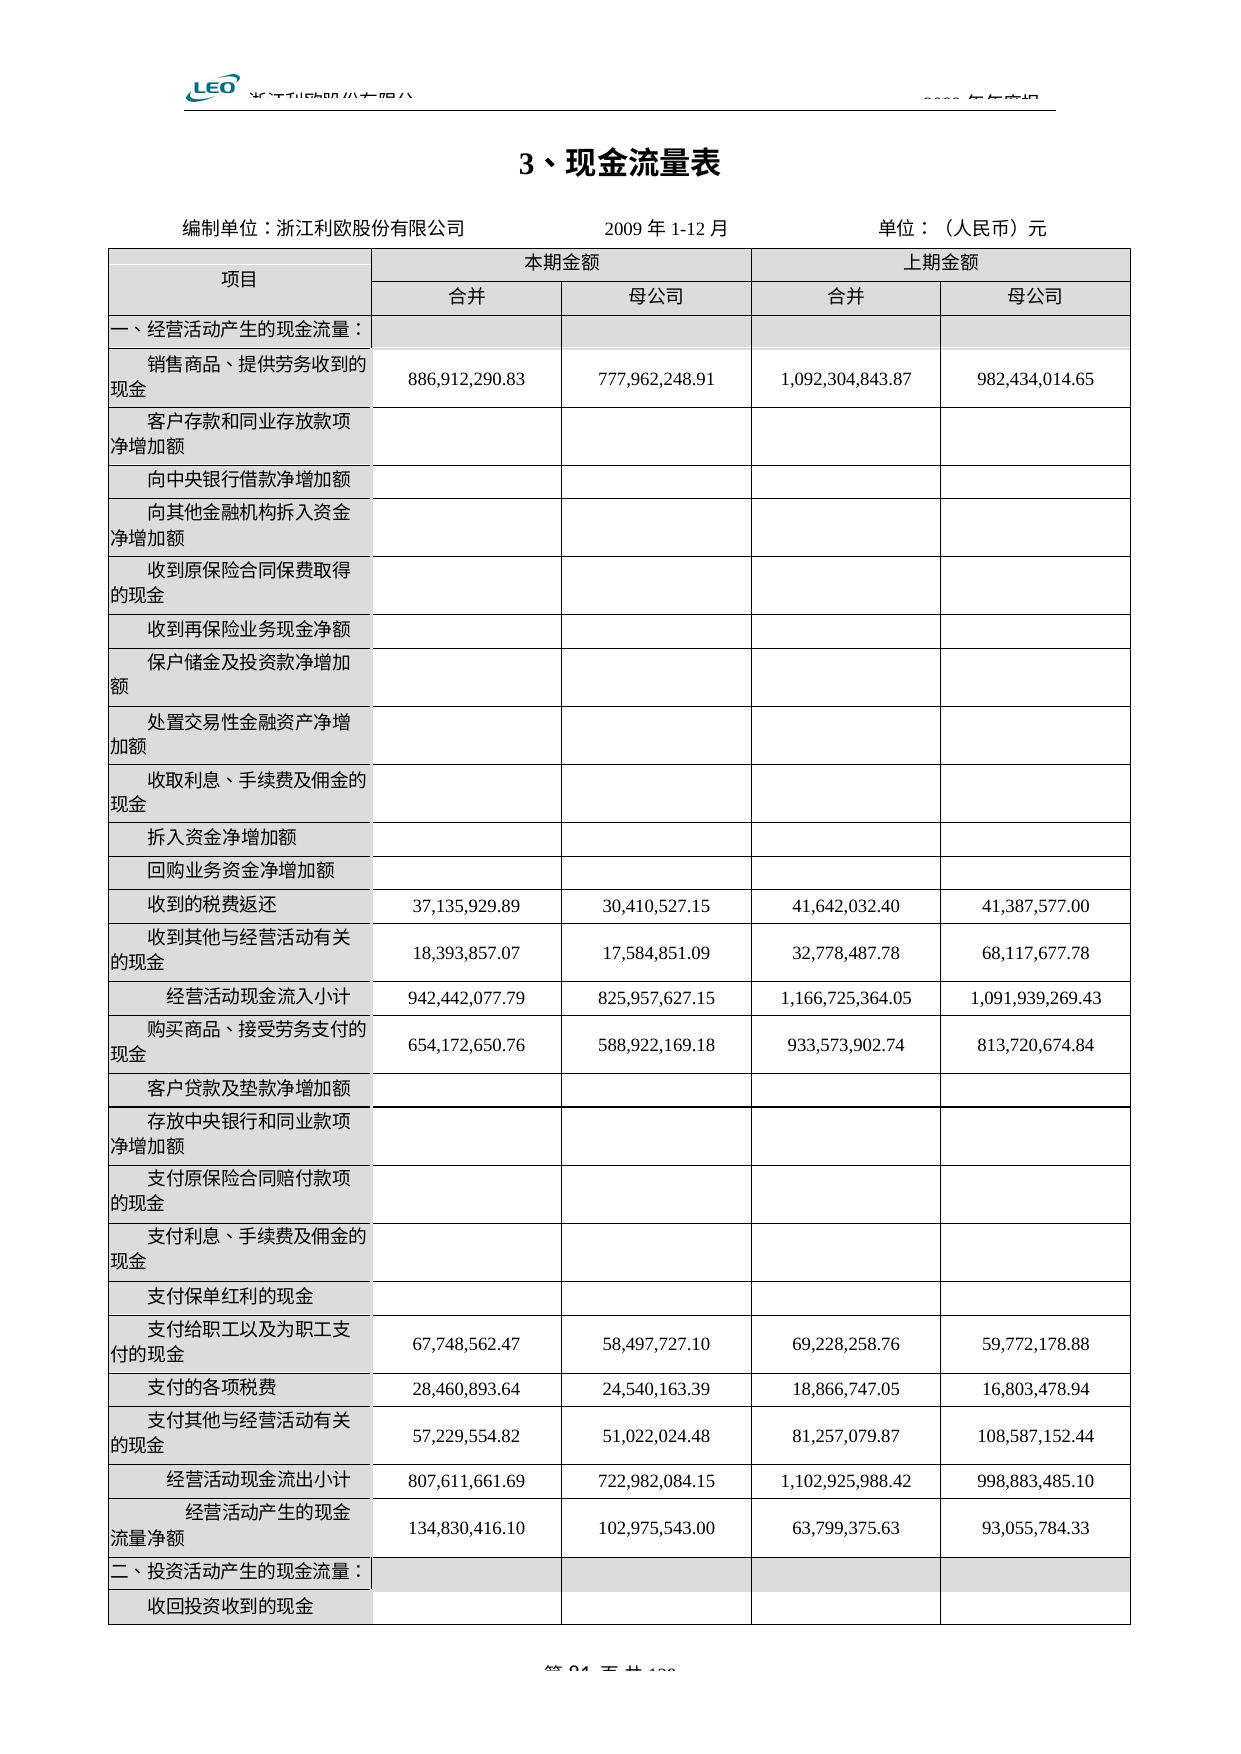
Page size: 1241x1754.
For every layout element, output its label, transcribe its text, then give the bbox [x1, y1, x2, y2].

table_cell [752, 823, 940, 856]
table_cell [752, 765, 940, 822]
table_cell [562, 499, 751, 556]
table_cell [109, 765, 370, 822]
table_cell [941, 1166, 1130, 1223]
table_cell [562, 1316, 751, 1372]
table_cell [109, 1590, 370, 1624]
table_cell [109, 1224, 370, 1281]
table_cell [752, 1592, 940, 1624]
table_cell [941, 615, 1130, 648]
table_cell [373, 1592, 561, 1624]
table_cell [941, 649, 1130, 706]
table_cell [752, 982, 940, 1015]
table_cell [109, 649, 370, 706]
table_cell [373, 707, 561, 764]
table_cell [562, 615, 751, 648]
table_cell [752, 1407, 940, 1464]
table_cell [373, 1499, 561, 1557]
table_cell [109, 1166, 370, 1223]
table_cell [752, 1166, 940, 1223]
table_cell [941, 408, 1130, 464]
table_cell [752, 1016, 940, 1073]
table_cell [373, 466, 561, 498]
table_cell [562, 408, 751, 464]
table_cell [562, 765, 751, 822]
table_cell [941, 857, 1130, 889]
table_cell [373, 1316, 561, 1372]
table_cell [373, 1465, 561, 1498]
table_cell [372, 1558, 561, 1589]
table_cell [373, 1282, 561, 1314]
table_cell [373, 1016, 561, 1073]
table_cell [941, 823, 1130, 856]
text 编制单位：浙江利欧股份有限公司 2009 年 1-12 月 单位：（人民币）元 [98, 216, 1132, 241]
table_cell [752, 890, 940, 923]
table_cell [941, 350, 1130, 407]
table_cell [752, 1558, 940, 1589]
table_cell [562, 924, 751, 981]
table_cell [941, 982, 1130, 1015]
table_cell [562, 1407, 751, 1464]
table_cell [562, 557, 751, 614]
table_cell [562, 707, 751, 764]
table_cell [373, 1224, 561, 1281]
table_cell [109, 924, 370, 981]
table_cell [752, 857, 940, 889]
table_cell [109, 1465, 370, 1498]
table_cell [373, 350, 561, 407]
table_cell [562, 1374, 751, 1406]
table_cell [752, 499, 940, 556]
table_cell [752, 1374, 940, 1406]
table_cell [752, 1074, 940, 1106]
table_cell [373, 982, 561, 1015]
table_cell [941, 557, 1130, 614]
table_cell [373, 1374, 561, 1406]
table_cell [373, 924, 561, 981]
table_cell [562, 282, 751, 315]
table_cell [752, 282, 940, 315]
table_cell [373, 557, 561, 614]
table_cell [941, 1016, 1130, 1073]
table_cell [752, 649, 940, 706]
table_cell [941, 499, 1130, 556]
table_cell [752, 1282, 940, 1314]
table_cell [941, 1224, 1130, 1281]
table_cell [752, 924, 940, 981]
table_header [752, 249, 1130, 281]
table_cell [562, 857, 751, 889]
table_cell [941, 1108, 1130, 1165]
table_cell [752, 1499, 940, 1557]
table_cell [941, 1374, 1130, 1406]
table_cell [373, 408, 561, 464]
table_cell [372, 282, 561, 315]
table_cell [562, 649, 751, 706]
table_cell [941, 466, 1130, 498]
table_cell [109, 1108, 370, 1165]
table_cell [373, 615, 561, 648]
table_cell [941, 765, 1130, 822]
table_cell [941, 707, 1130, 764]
picture [186, 74, 240, 102]
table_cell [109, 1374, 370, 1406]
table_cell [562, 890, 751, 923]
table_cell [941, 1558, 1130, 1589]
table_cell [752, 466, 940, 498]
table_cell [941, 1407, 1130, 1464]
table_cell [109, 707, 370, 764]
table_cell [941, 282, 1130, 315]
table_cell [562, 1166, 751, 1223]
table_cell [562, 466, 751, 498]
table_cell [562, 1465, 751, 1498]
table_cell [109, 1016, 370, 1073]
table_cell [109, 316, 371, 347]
text 3、现金流量表 [98, 141, 1142, 184]
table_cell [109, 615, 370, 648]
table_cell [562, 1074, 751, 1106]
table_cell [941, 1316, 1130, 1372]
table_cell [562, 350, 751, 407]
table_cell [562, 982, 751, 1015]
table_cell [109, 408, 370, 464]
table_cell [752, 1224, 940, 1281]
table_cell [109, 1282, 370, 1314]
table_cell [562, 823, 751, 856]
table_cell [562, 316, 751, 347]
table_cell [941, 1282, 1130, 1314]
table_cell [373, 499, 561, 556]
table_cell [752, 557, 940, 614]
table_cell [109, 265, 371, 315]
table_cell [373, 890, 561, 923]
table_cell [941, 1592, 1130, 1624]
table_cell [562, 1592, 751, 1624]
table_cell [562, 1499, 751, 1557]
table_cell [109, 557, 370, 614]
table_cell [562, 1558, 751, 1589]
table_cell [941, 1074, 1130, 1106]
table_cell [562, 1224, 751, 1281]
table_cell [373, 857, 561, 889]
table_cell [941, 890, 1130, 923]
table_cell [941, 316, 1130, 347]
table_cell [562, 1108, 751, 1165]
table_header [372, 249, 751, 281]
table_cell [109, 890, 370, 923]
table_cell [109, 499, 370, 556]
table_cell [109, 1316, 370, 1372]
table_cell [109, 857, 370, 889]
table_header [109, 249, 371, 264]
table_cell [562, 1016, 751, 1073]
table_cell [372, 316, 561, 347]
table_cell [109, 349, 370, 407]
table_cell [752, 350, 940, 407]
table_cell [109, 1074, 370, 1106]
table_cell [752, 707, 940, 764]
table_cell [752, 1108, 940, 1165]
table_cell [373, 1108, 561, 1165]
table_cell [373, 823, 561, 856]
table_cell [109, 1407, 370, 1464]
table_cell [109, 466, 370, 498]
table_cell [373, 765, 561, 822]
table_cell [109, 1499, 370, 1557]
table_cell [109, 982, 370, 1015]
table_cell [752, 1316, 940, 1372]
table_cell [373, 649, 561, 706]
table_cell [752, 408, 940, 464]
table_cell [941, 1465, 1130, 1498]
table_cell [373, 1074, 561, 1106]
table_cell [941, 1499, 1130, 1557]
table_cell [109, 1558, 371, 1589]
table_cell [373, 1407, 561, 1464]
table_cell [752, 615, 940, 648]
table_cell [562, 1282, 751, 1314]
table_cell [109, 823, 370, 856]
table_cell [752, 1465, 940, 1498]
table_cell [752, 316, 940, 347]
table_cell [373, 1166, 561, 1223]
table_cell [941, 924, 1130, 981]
